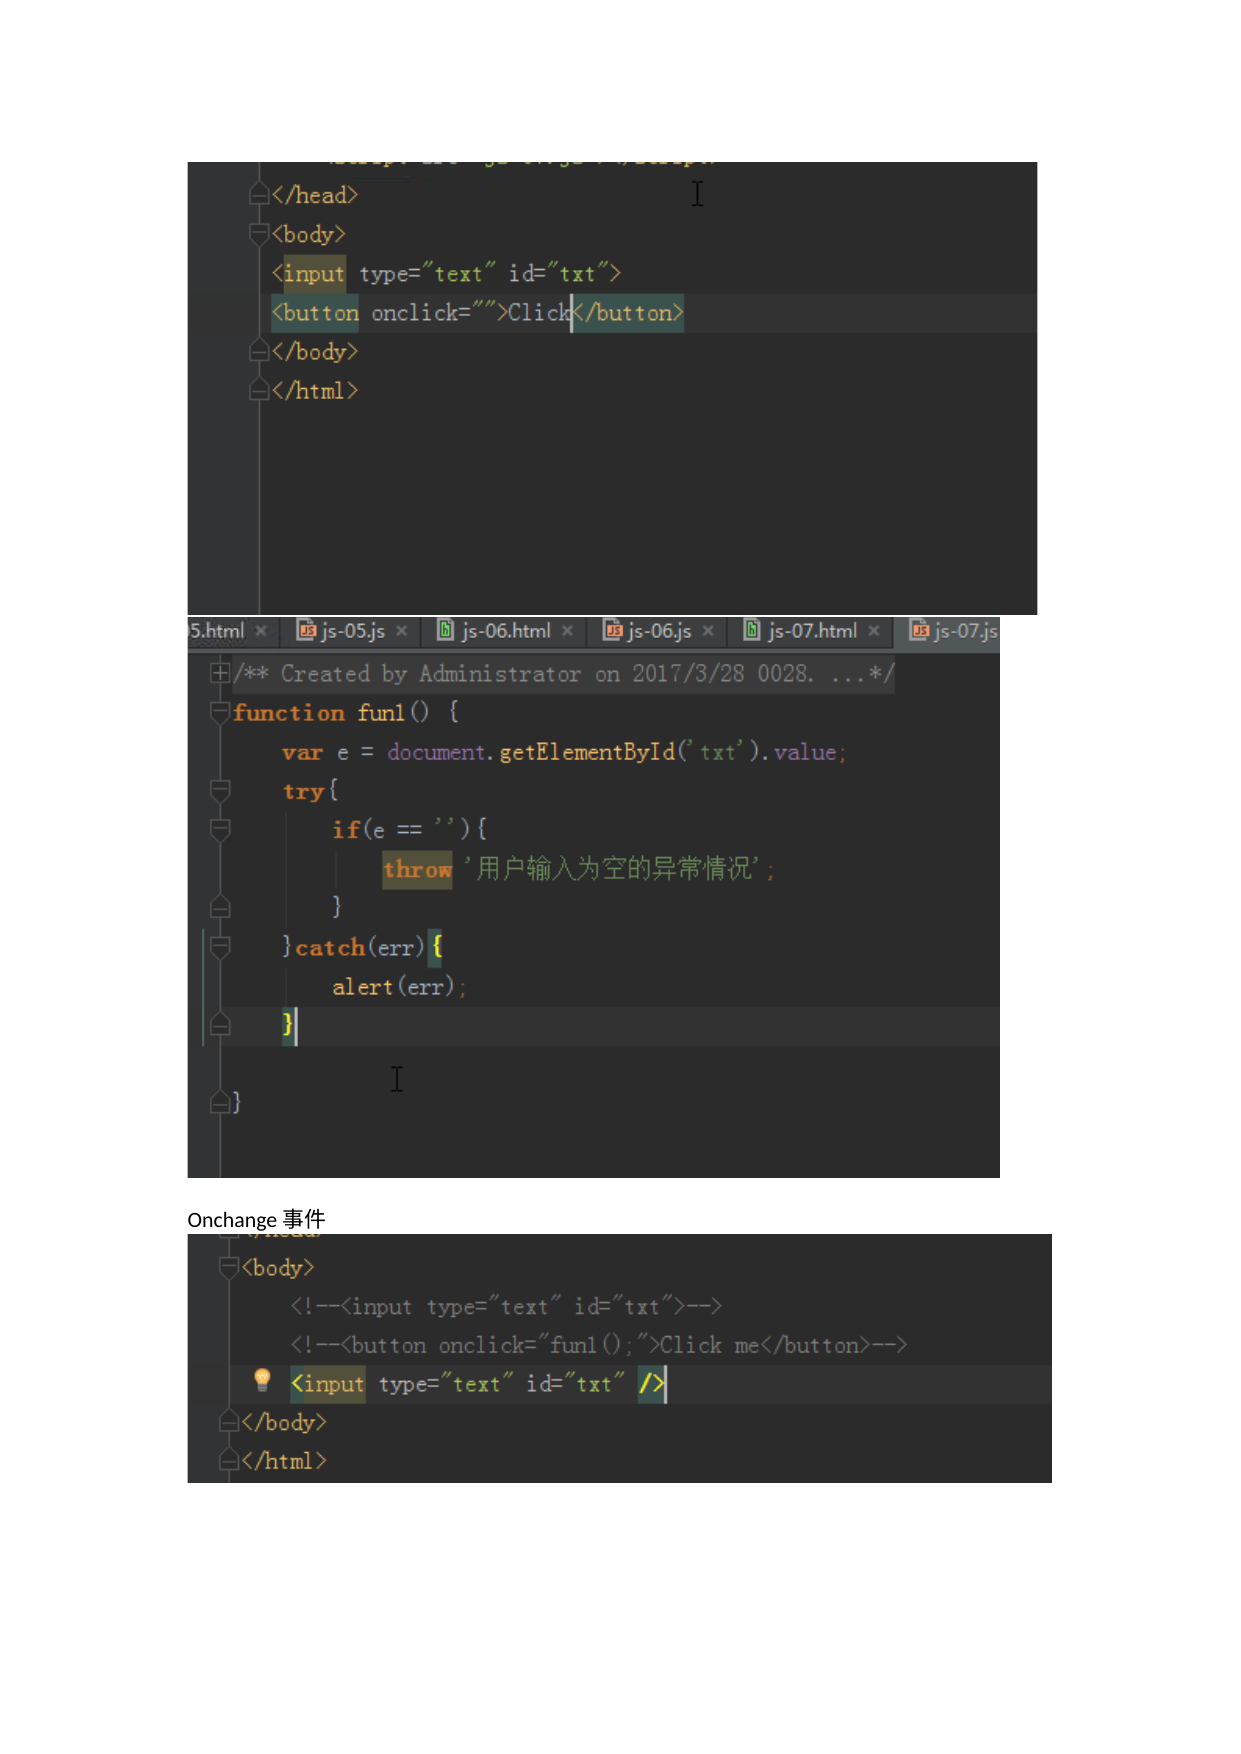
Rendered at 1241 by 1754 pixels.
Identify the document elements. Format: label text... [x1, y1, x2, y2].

picture [187, 1234, 1052, 1483]
picture [187, 162, 1038, 615]
text Onchange 事件 [187, 1202, 1053, 1234]
picture [187, 617, 1000, 1178]
